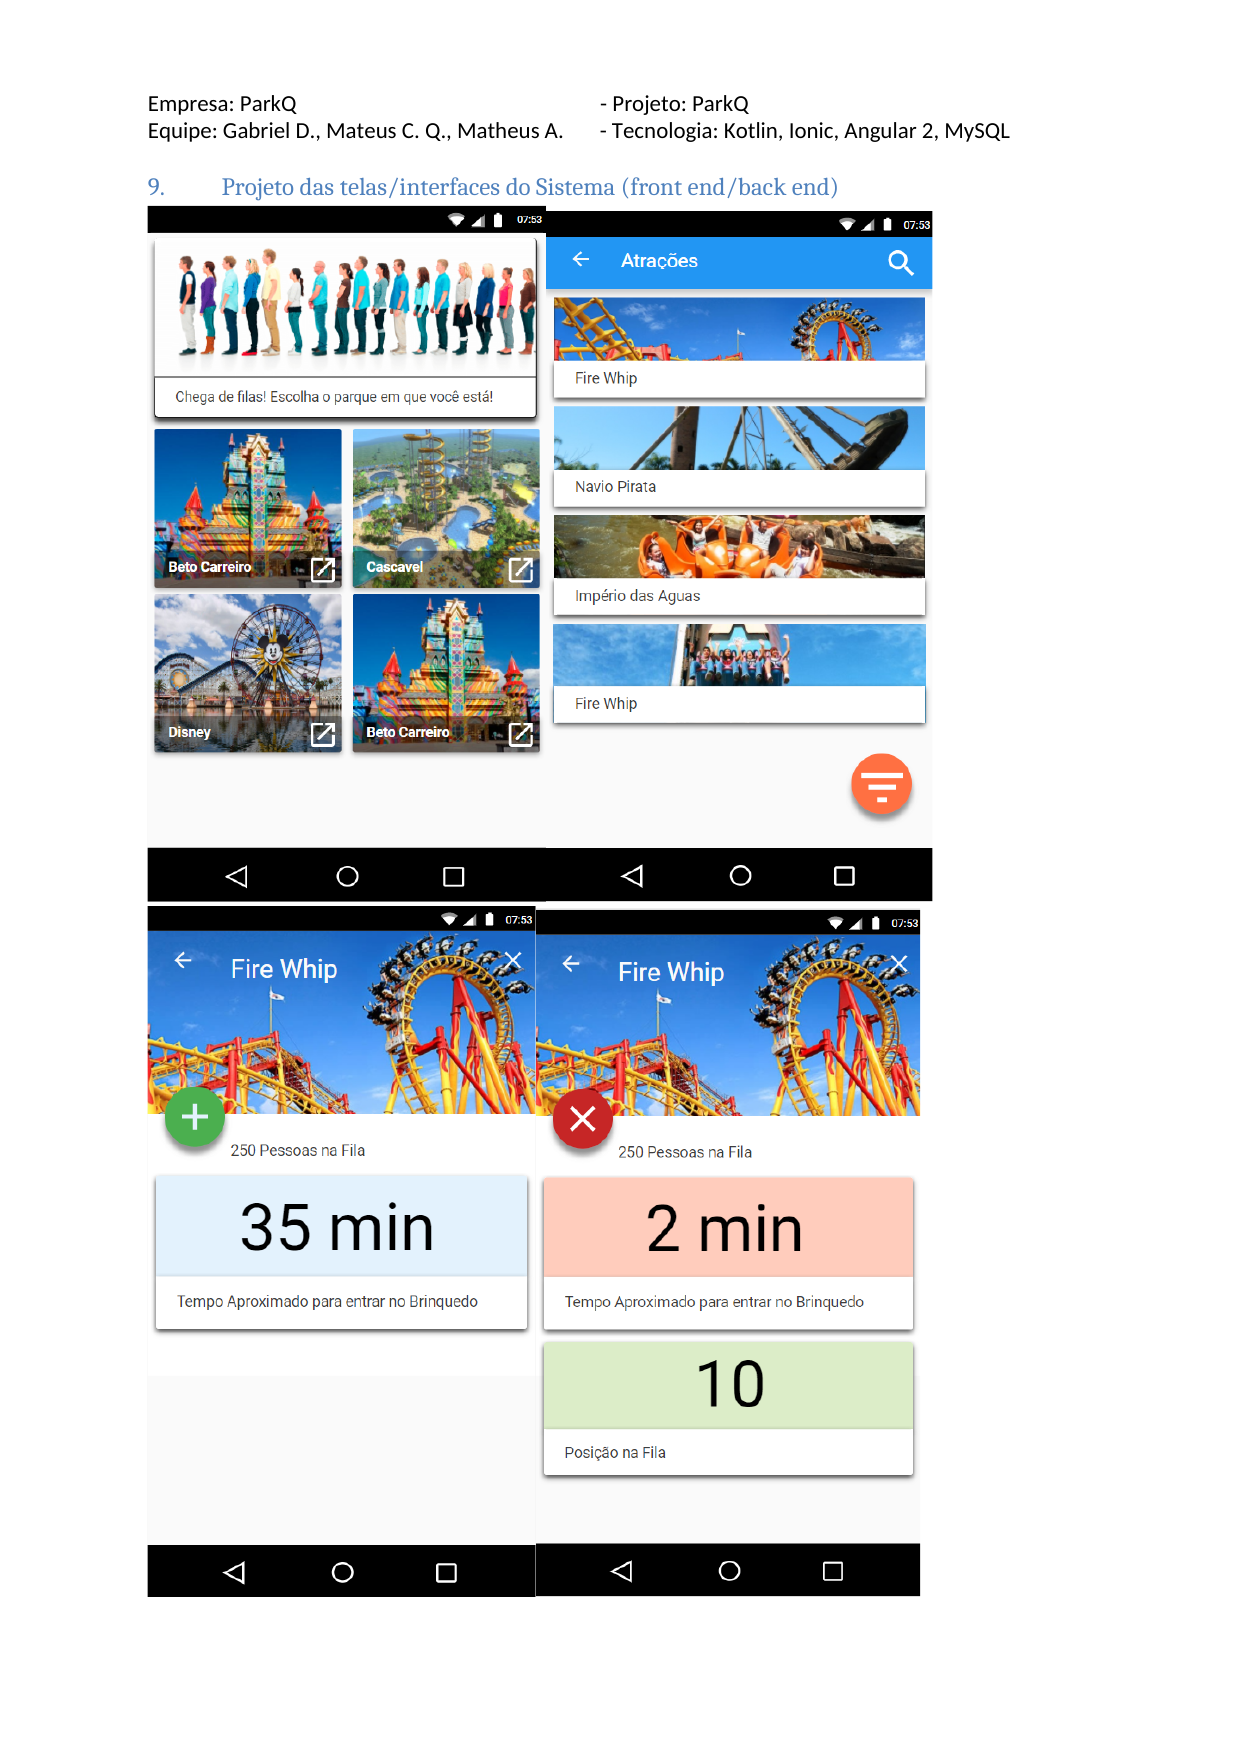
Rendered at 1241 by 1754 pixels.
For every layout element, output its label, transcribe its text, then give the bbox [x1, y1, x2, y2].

picture [147, 205, 933, 902]
subtitle 9. Projeto das telas/interfaces do Sistema (front end/back end) [148, 173, 1092, 201]
picture [147, 906, 921, 1597]
